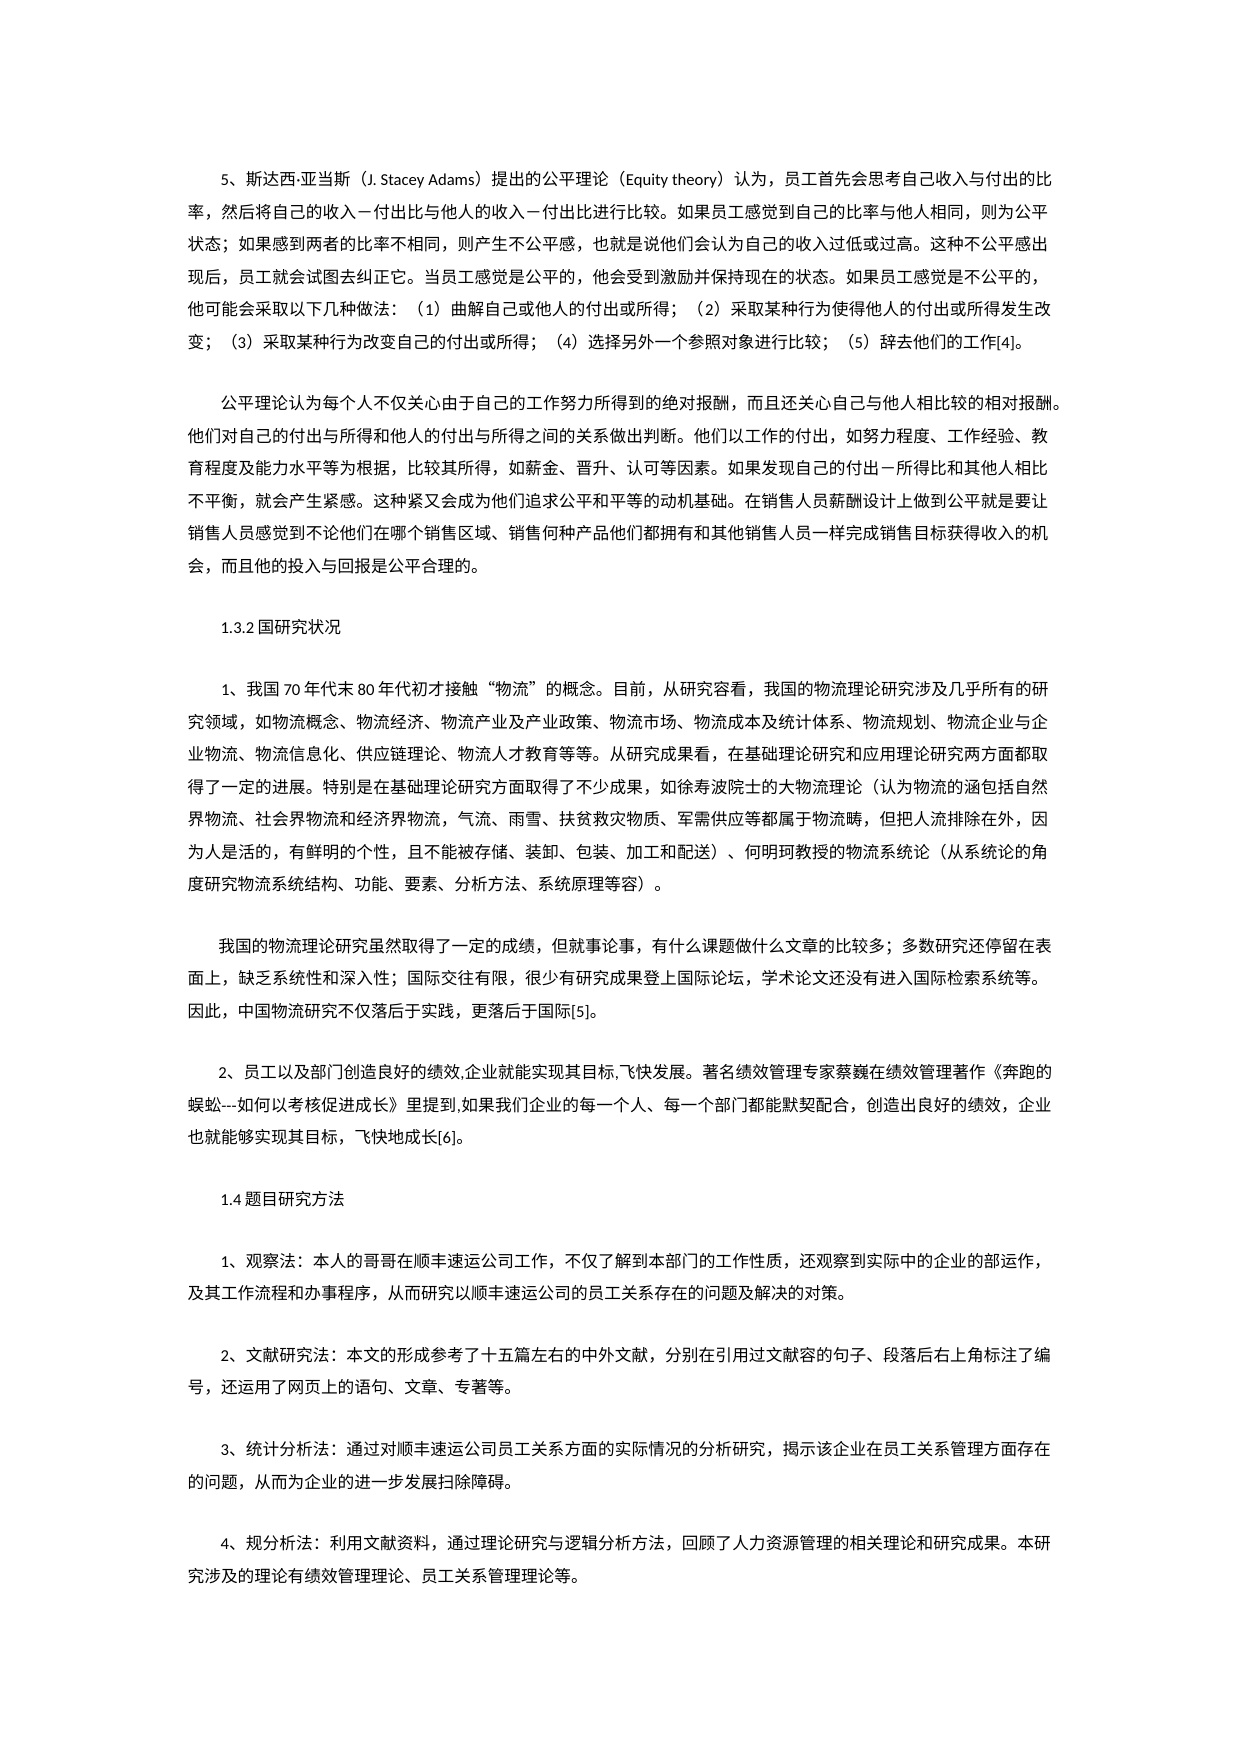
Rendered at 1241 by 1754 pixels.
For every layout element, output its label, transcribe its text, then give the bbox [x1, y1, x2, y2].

text 公平理论认为每个人不仅关心由于自己的工作努力所得到的绝对报酬，而且还关心自己与他人相比较的相对报酬。他们对自己的付出与所得和他人的付出与所得之间的关系做出判断。他们以工作的付出，如努力程度、工作经验、教育程度及能力水平等为根据，比较其所得，如薪金、晋升、认可等因素。如果发现自己的付出－所得比和其他人相比不平衡，就会产生紧感。这种紧又会成为他们追求公平和平等的动机基础。在销售人员薪酬设计上做到公平就是要让销售人员感觉到不论他们在哪个销售区域、销售何种产品他们都拥有和其他销售人员一样完成销售目标获得收入的机会，而且他的投入与回报是公平合理的。 [187, 386, 1053, 581]
text 2、文献研究法：本文的形成参考了十五篇左右的中外文献，分别在引用过文献容的句子、段落后右上角标注了编号，还运用了网页上的语句、文章、专著等。 [187, 1338, 1053, 1403]
text 1、观察法：本人的哥哥在顺丰速运公司工作，不仅了解到本部门的工作性质，还观察到实际中的企业的部运作，及其工作流程和办事程序，从而研究以顺丰速运公司的员工关系存在的问题及解决的对策。 [187, 1244, 1053, 1309]
text 4、规分析法：利用文献资料，通过理论研究与逻辑分析方法，回顾了人力资源管理的相关理论和研究成果。本研究涉及的理论有绩效管理理论、员工关系管理理论等。 [187, 1526, 1053, 1591]
text 1、我国70年代末80年代初才接触“物流”的概念。目前，从研究容看，我国的物流理论研究涉及几乎所有的研究领域，如物流概念、物流经济、物流产业及产业政策、物流市场、物流成本及统计体系、物流规划、物流企业与企业物流、物流信息化、供应链理论、物流人才教育等等。从研究成果看，在基础理论研究和应用理论研究两方面都取得了一定的进展。特别是在基础理论研究方面取得了不少成果，如徐寿波院士的大物流理论（认为物流的涵包括自然界物流、社会界物流和经济界物流，气流、雨雪、扶贫救灾物质、军需供应等都属于物流畴，但把人流排除在外，因为人是活的，有鲜明的个性，且不能被存储、装卸、包装、加工和配送）、何明珂教授的物流系统论（从系统论的角度研究物流系统结构、功能、要素、分析方法、系统原理等容）。 [187, 672, 1053, 899]
text 2、员工以及部门创造良好的绩效,企业就能实现其目标,飞快发展。著名绩效管理专家蔡巍在绩效管理著作《奔跑的蜈蚣---如何以考核促进成长》里提到,如果我们企业的每一个人、每一个部门都能默契配合，创造出良好的绩效，企业也就能够实现其目标，飞快地成长[6]。 [187, 1055, 1053, 1153]
text 5、斯达西·亚当斯（J. Stacey Adams）提出的公平理论（Equity theory）认为，员工首先会思考自己收入与付出的比率，然后将自己的收入－付出比与他人的收入－付出比进行比较。如果员工感觉到自己的比率与他人相同，则为公平状态；如果感到两者的比率不相同，则产生不公平感，也就是说他们会认为自己的收入过低或过高。这种不公平感出现后，员工就会试图去纠正它。当员工感觉是公平的，他会受到激励并保持现在的状态。如果员工感觉是不公平的，他可能会采取以下几种做法：（1）曲解自己或他人的付出或所得；（2）采取某种行为使得他人的付出或所得发生改变；（3）采取某种行为改变自己的付出或所得；（4）选择另外一个参照对象进行比较；（5）辞去他们的工作[4]。 [187, 162, 1053, 357]
text 1.4题目研究方法 [187, 1182, 1053, 1214]
text 3、统计分析法：通过对顺丰速运公司员工关系方面的实际情况的分析研究，揭示该企业在员工关系管理方面存在的问题，从而为企业的进一步发展扫除障碍。 [187, 1432, 1053, 1497]
text 我国的物流理论研究虽然取得了一定的成绩，但就事论事，有什么课题做什么文章的比较多；多数研究还停留在表面上，缺乏系统性和深入性；国际交往有限，很少有研究成果登上国际论坛，学术论文还没有进入国际检索系统等。因此，中国物流研究不仅落后于实践，更落后于国际[5]。 [187, 929, 1053, 1026]
text 1.3.2国研究状况 [187, 610, 1053, 643]
